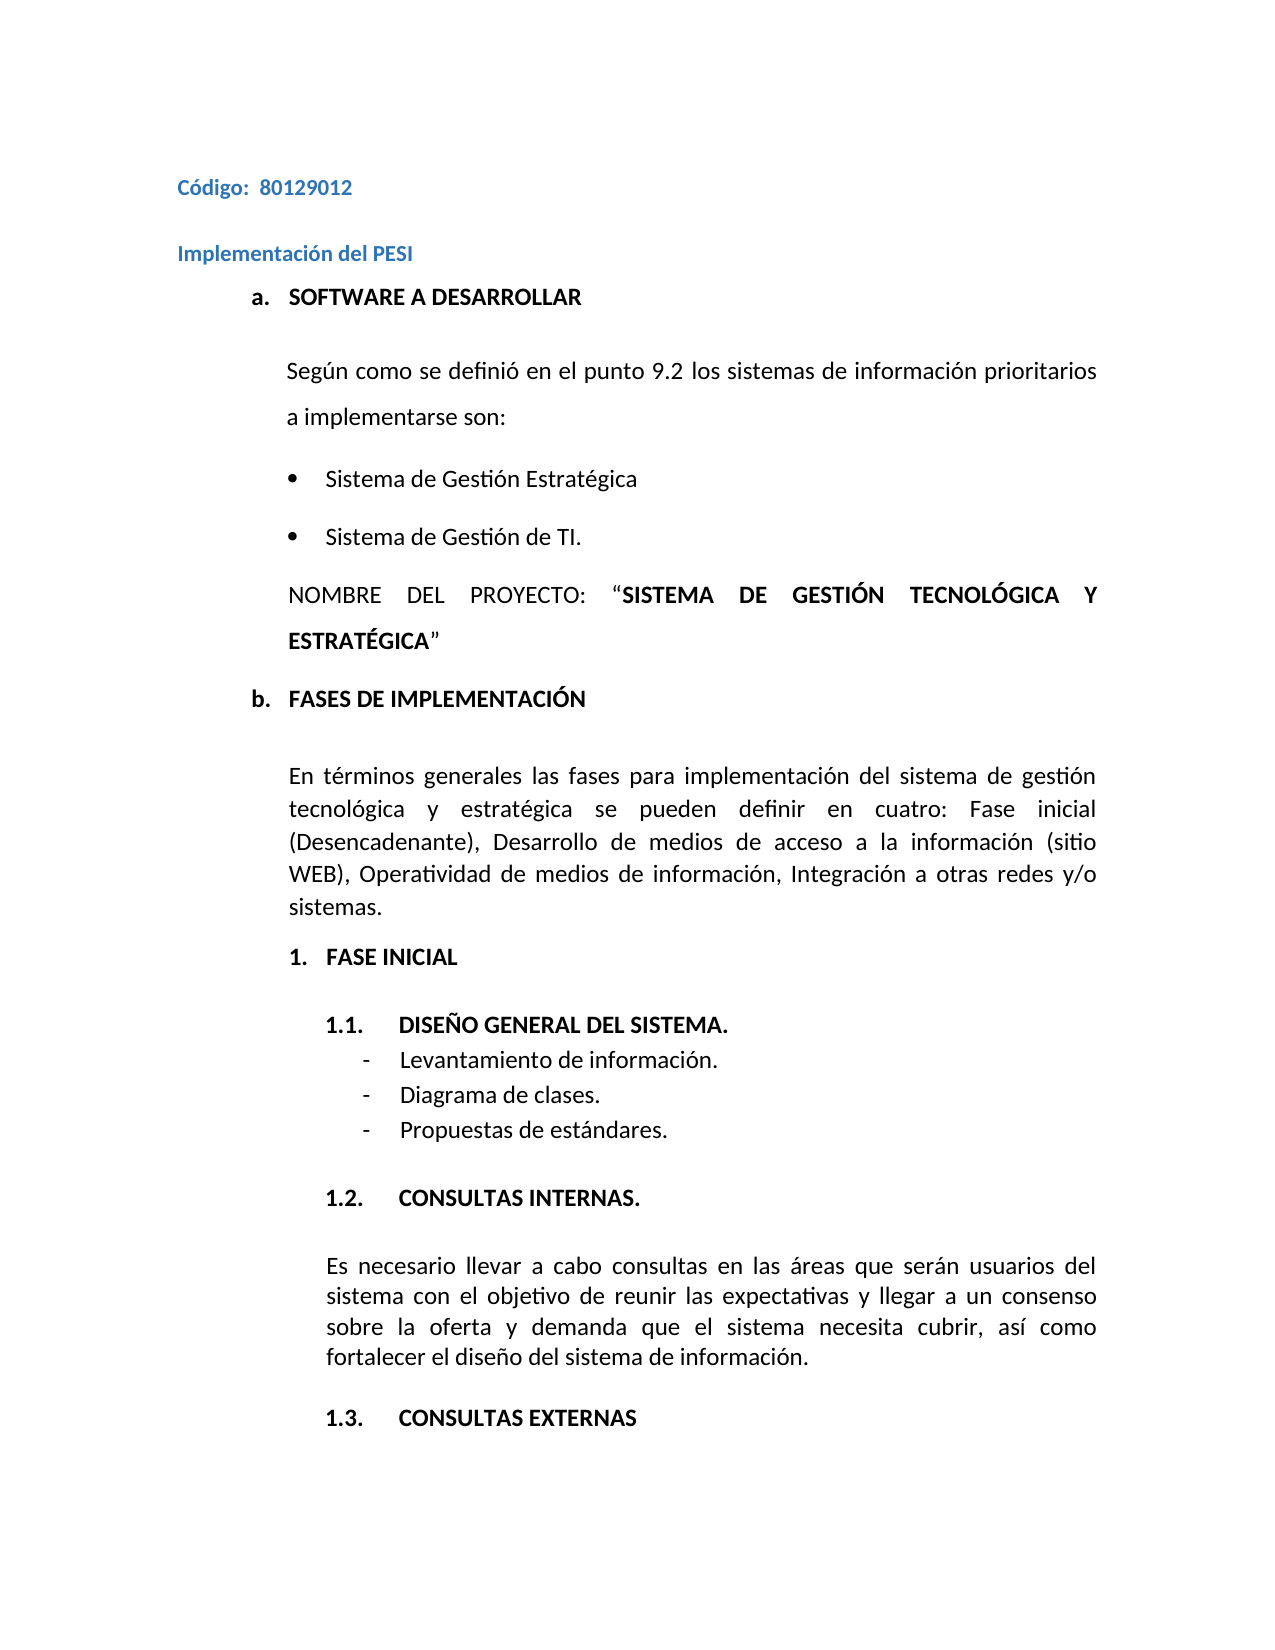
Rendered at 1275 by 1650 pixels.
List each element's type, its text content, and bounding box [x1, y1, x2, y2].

list FASES DE IMPLEMENTACIÓN [251, 684, 1098, 714]
list Levantamiento de información. [362, 1044, 1098, 1074]
text Según como se definió en el punto 9.2 los sistemas de información prioritarios a implementarse son: [286, 355, 1098, 431]
text NOMBRE DEL PROYECTO: “SISTEMA DE GESTIÓN TECNOLÓGICA Y ESTRATÉGICA” [288, 580, 1098, 656]
list Propuestas de estándares. [362, 1114, 1098, 1144]
subtitle Implementación del PESI [177, 239, 1098, 268]
list DISEÑO GENERAL DEL SISTEMA. [325, 1009, 1098, 1039]
list CONSULTAS EXTERNAS [325, 1402, 1098, 1433]
list Sistema de Gestión Estratégica [288, 463, 1098, 494]
list CONSULTAS INTERNAS. [325, 1182, 1098, 1212]
text En términos generales las fases para implementación del sistema de gestión tecnológica y estratégica se pueden definir en cuatro: Fase inicial (Desencadenante), Desarrollo de medios de acceso a la información (sitio WEB), Operatividad de medios de información, Integración a otras redes y/o sistemas. [288, 760, 1098, 922]
list FASE INICIAL [288, 941, 1098, 972]
list Diagrama de clases. [362, 1079, 1098, 1109]
subtitle Código: 80129012 [177, 173, 1098, 201]
list SOFTWARE A DESARROLLAR [251, 282, 1098, 312]
list Sistema de Gestión de TI. [288, 521, 1098, 552]
list Es necesario llevar a cabo consultas en las áreas que serán usuarios del sistema con el objetivo de reunir las expectativas y llegar a un consenso sobre la oferta y demanda que el sistema necesita cubrir, así como fortalecer el diseño del sistema de información. [326, 1250, 1098, 1372]
